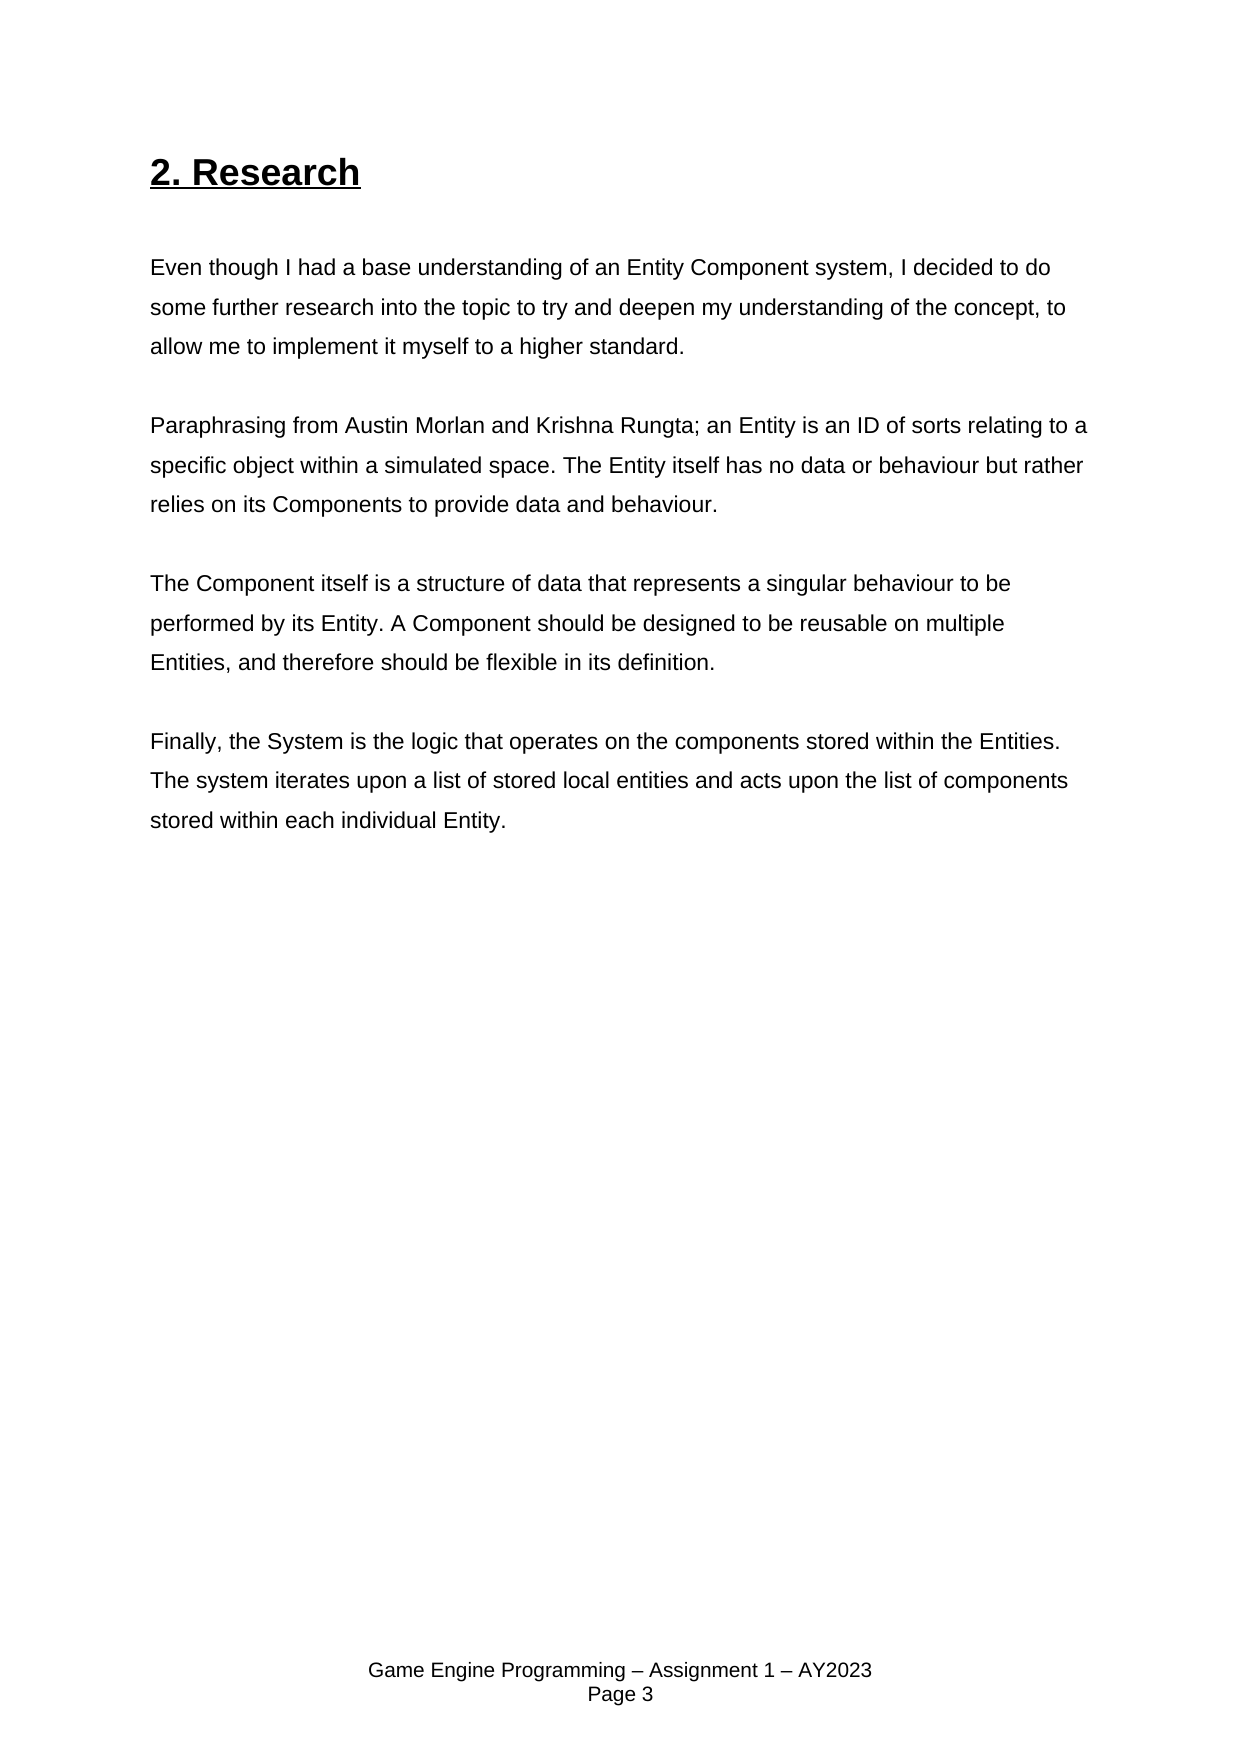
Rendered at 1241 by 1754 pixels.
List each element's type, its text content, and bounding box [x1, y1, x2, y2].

text Finally, the System is the logic that operates on the components stored within the Entities. The system iterates upon a list of stored local entities and acts upon the list of components stored within each individual Entity. [150, 728, 1090, 833]
text 2. Research [150, 150, 1090, 193]
text Even though I had a base understanding of an Entity Component system, I decided to do some further research into the topic to try and deepen my understanding of the concept, to allow me to implement it myself to a higher standard. [150, 254, 1090, 359]
text Paraphrasing from Austin Morlan and Krishna Rungta; an Entity is an ID of sorts relating to a specific object within a simulated space. The Entity itself has no data or behaviour but rather relies on its Components to provide data and behaviour. [150, 412, 1090, 517]
text The Component itself is a structure of data that represents a singular behaviour to be performed by its Entity. A Component should be designed to be reusable on multiple Entities, and therefore should be flexible in its definition. [150, 570, 1090, 675]
